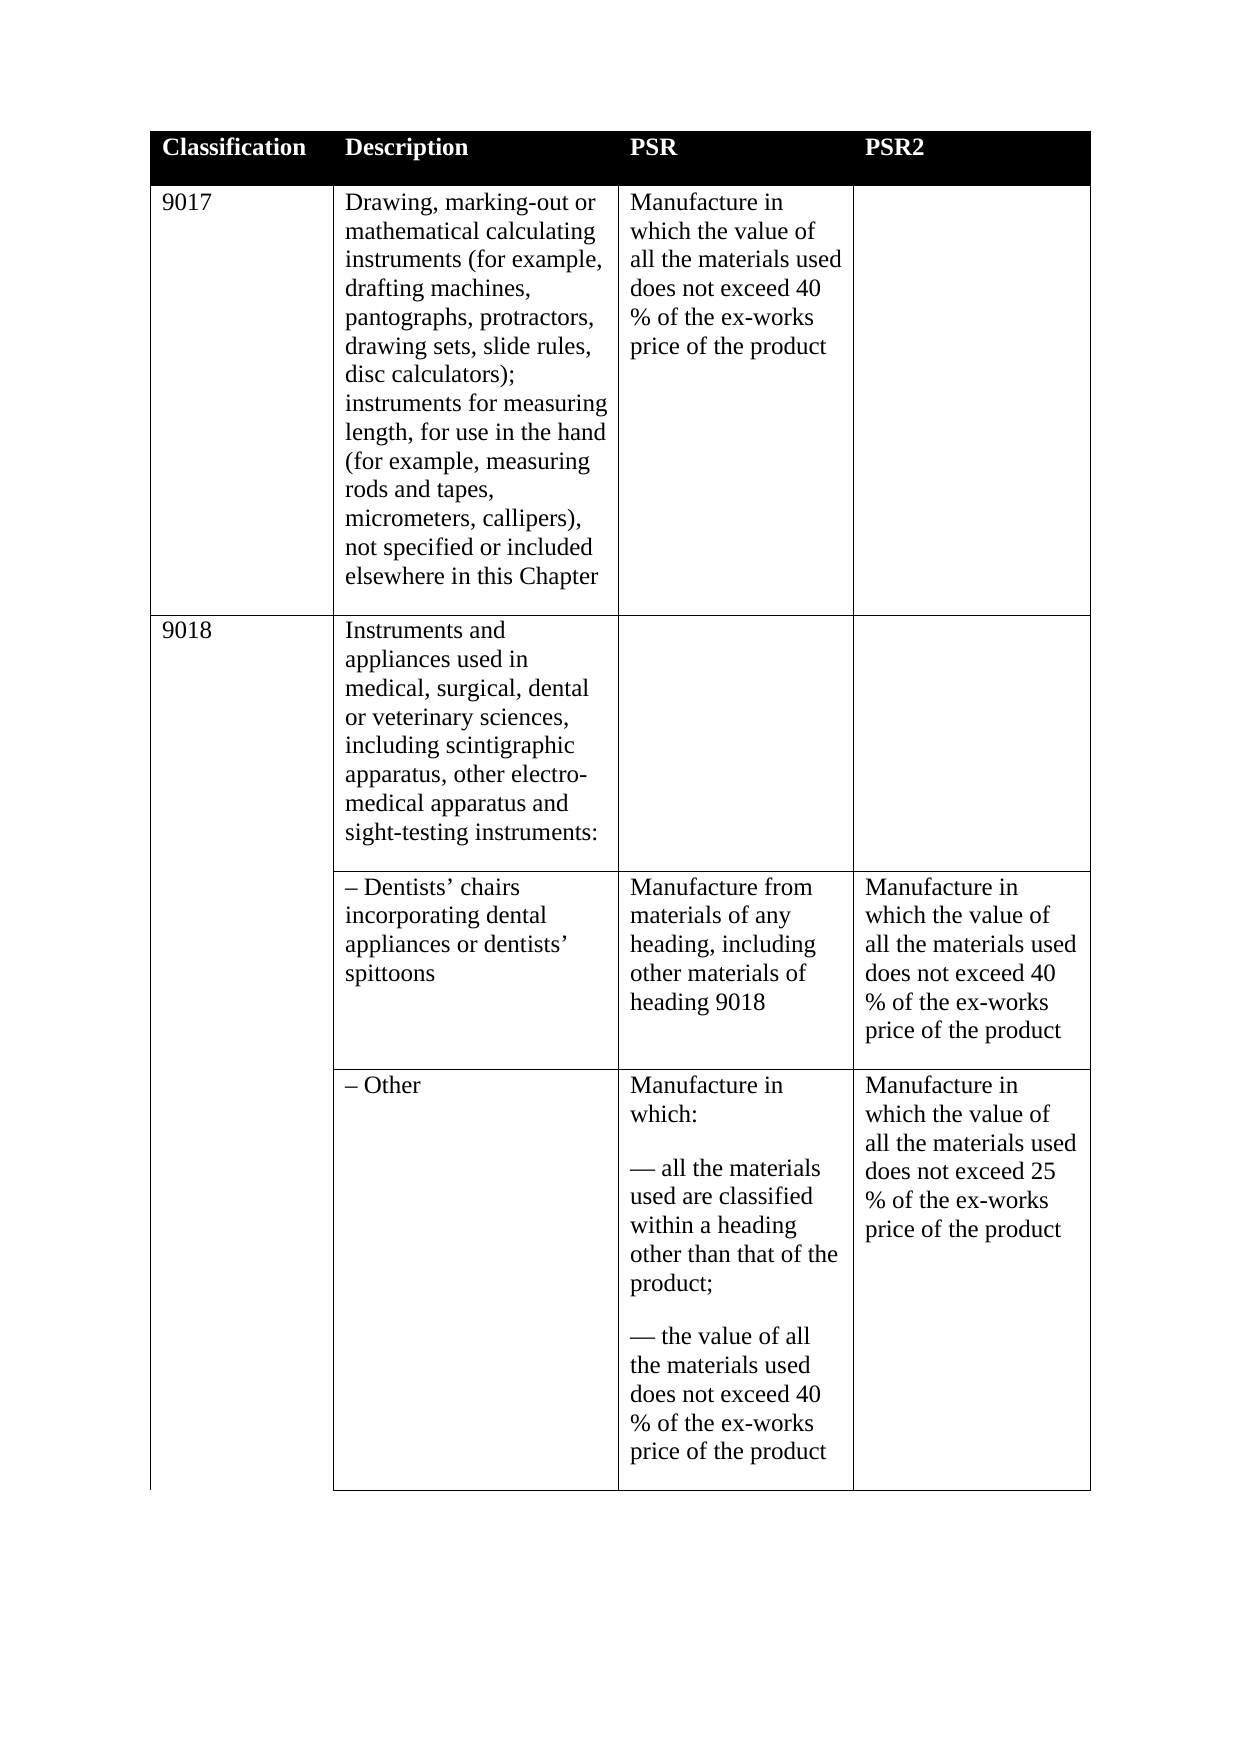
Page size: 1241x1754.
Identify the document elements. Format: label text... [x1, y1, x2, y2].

table_cell 9017 [151, 186, 333, 614]
table_cell Manufacture in which the value of all the materials used does not exceed 40 % of the ex-works price of the product [619, 186, 853, 614]
table_cell [619, 616, 853, 871]
table_header Classification [151, 132, 333, 186]
table_cell 9018 [151, 616, 333, 1490]
table_header Description [334, 132, 618, 186]
table_cell – Dentists’ chairs incorporating dental appliances or dentists’ spittoons [334, 872, 618, 1069]
table_cell [854, 186, 1090, 614]
table_cell Drawing, marking-out or mathematical calculating instruments (for example, drafting machines, pantographs, protractors, drawing sets, slide rules, disc calculators); instruments for measuring length, for use in the hand (for example, measuring rods and tapes, micrometers, callipers), not specified or included elsewhere in this Chapter [334, 186, 618, 614]
table_cell Instruments and appliances used in medical, surgical, dental or veterinary sciences, including scintigraphic apparatus, other electro-medical apparatus and sight-testing instruments: [334, 616, 618, 871]
table_cell Manufacture from materials of any heading, including other materials of heading 9018 [619, 872, 853, 1069]
table_cell – Other [334, 1070, 618, 1490]
table_header PSR2 [854, 132, 1090, 186]
table_header PSR [619, 132, 853, 186]
table_cell [854, 616, 1090, 871]
table_cell Manufacture in which the value of all the materials used does not exceed 40 % of the ex-works price of the product [854, 872, 1090, 1069]
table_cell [619, 1070, 853, 1490]
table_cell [854, 1070, 1090, 1490]
